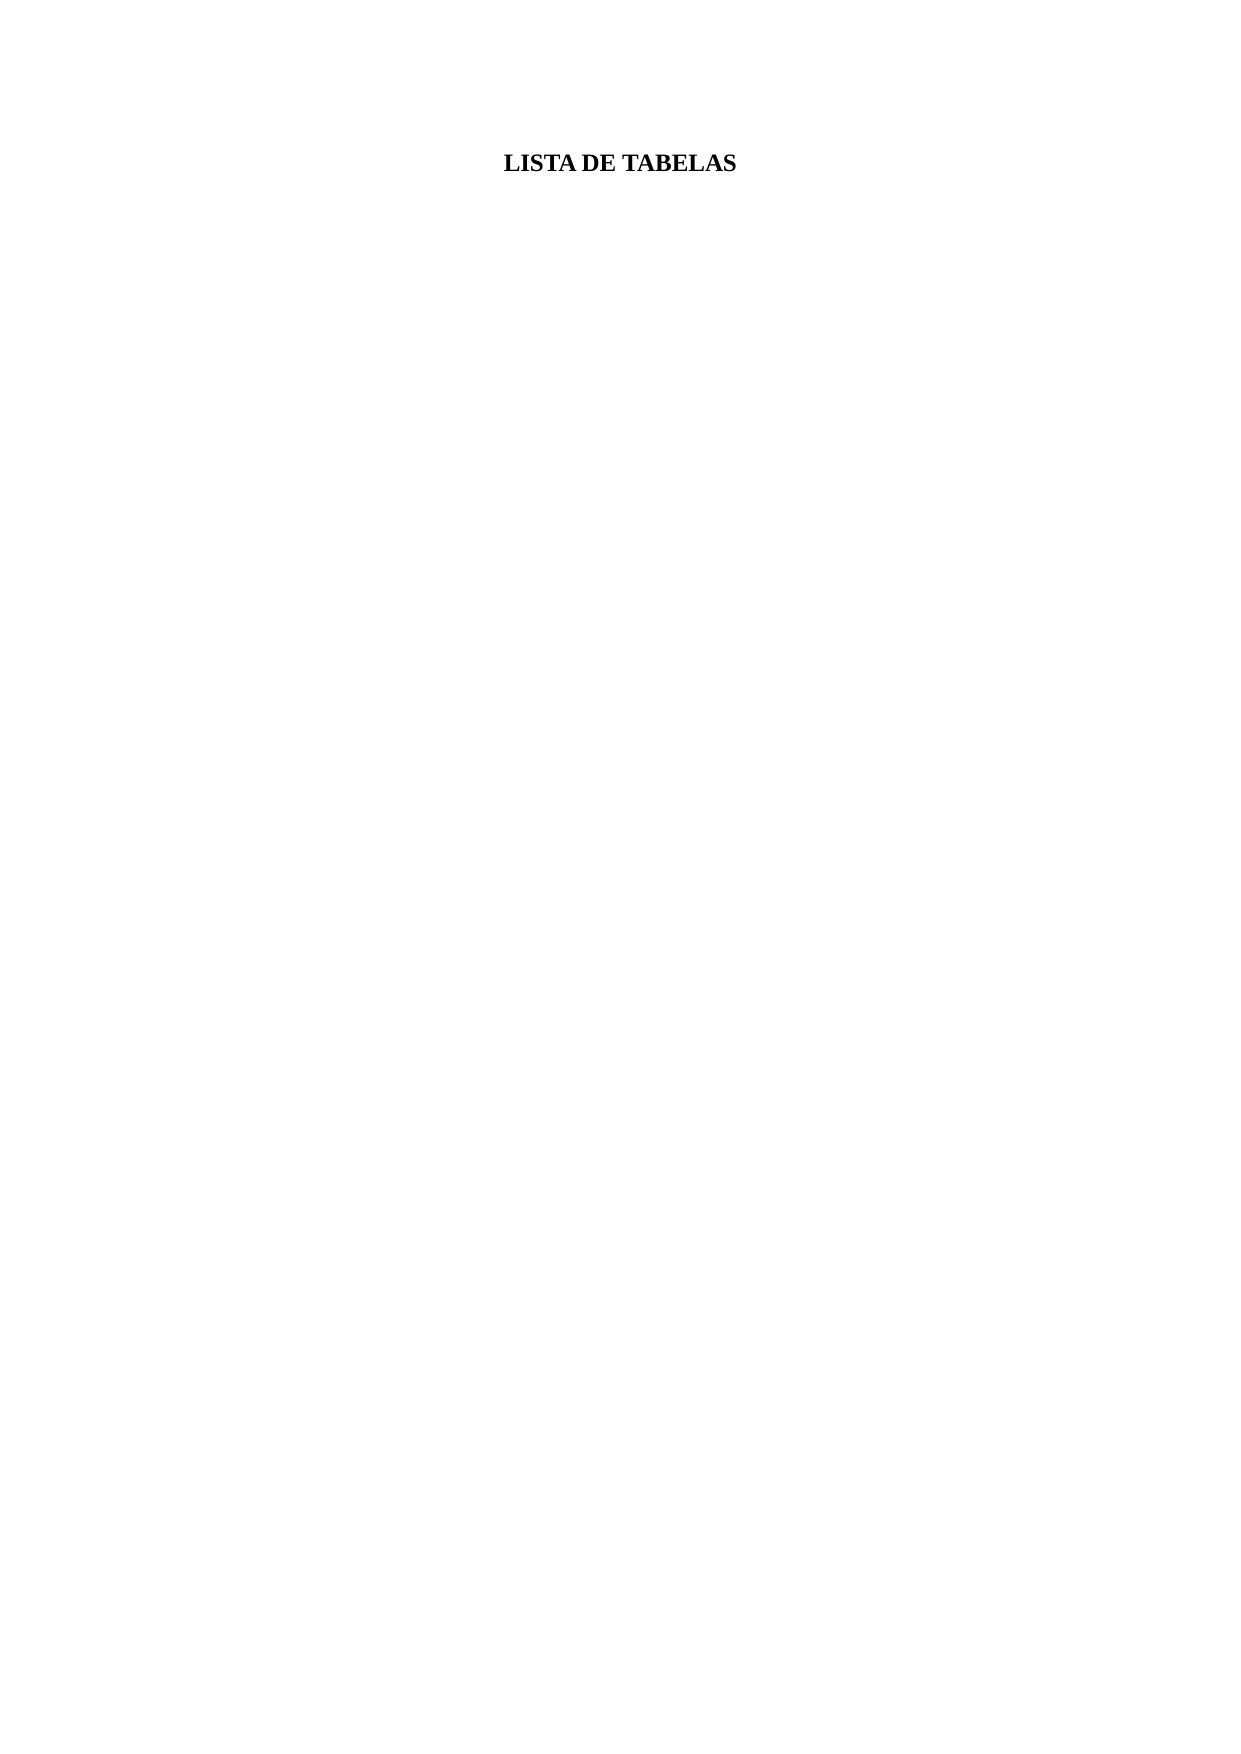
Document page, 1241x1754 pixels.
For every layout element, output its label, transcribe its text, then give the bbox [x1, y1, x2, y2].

text LISTA DE TABELAS [177, 148, 1063, 176]
